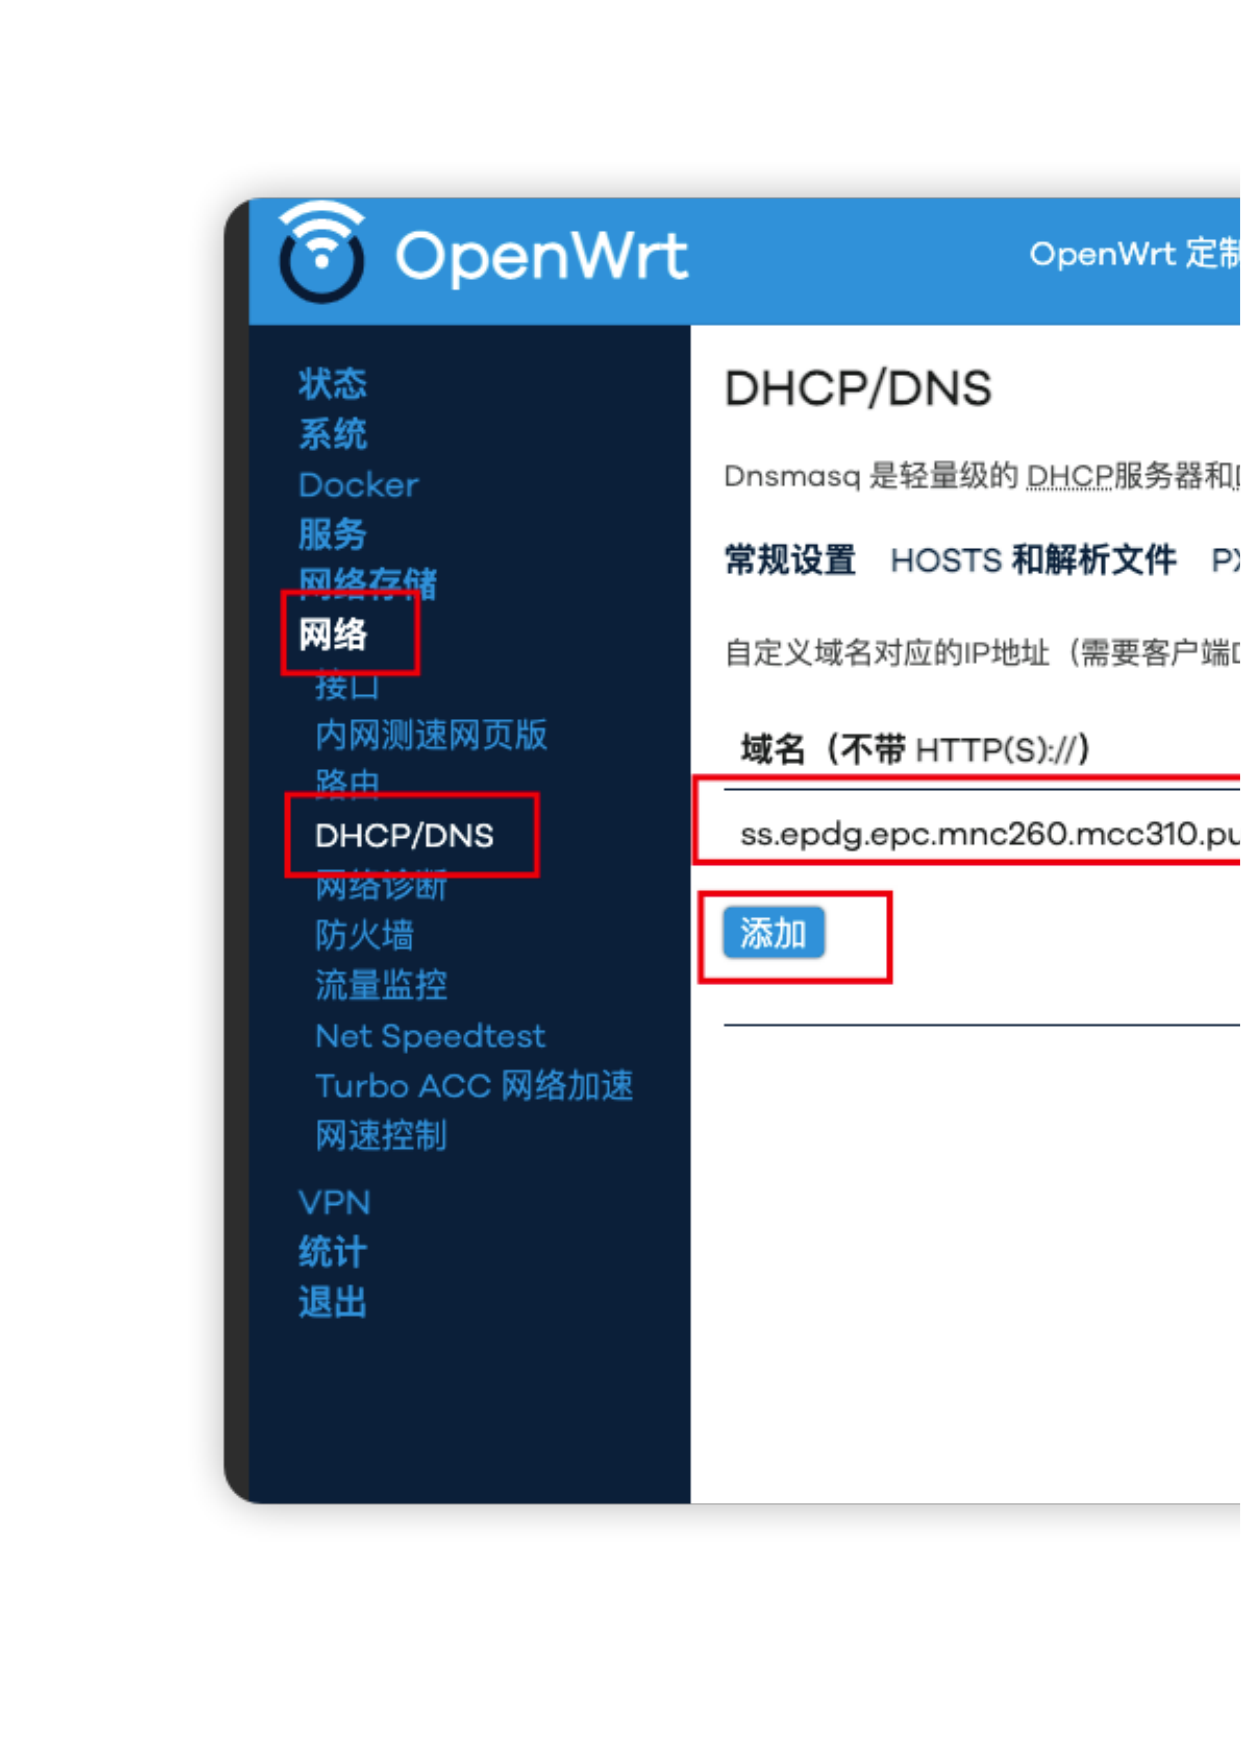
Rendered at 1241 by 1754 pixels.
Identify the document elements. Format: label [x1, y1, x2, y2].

picture [187, 162, 1241, 1542]
